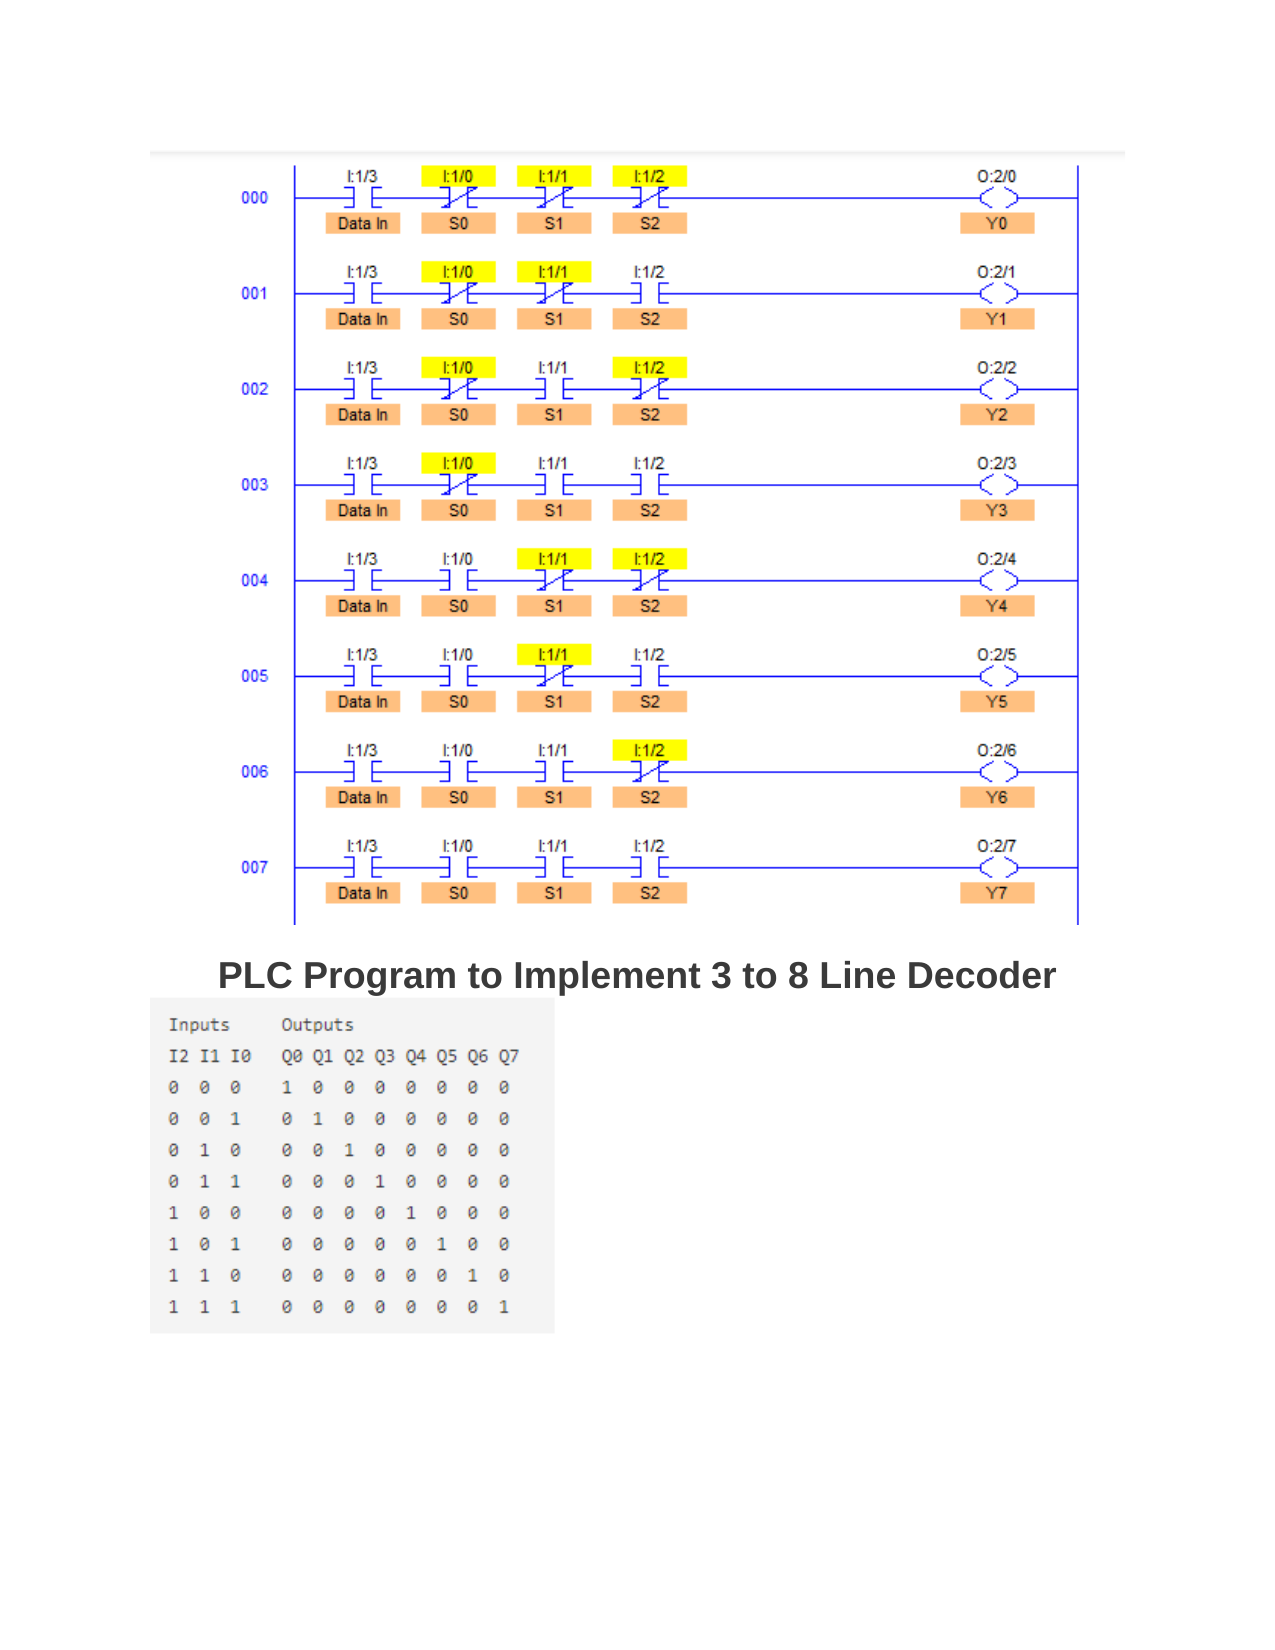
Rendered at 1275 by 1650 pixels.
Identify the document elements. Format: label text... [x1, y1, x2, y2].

picture [150, 996, 555, 1343]
picture [150, 150, 1125, 925]
subtitle PLC Program to Implement 3 to 8 Line Decoder [150, 953, 1125, 996]
